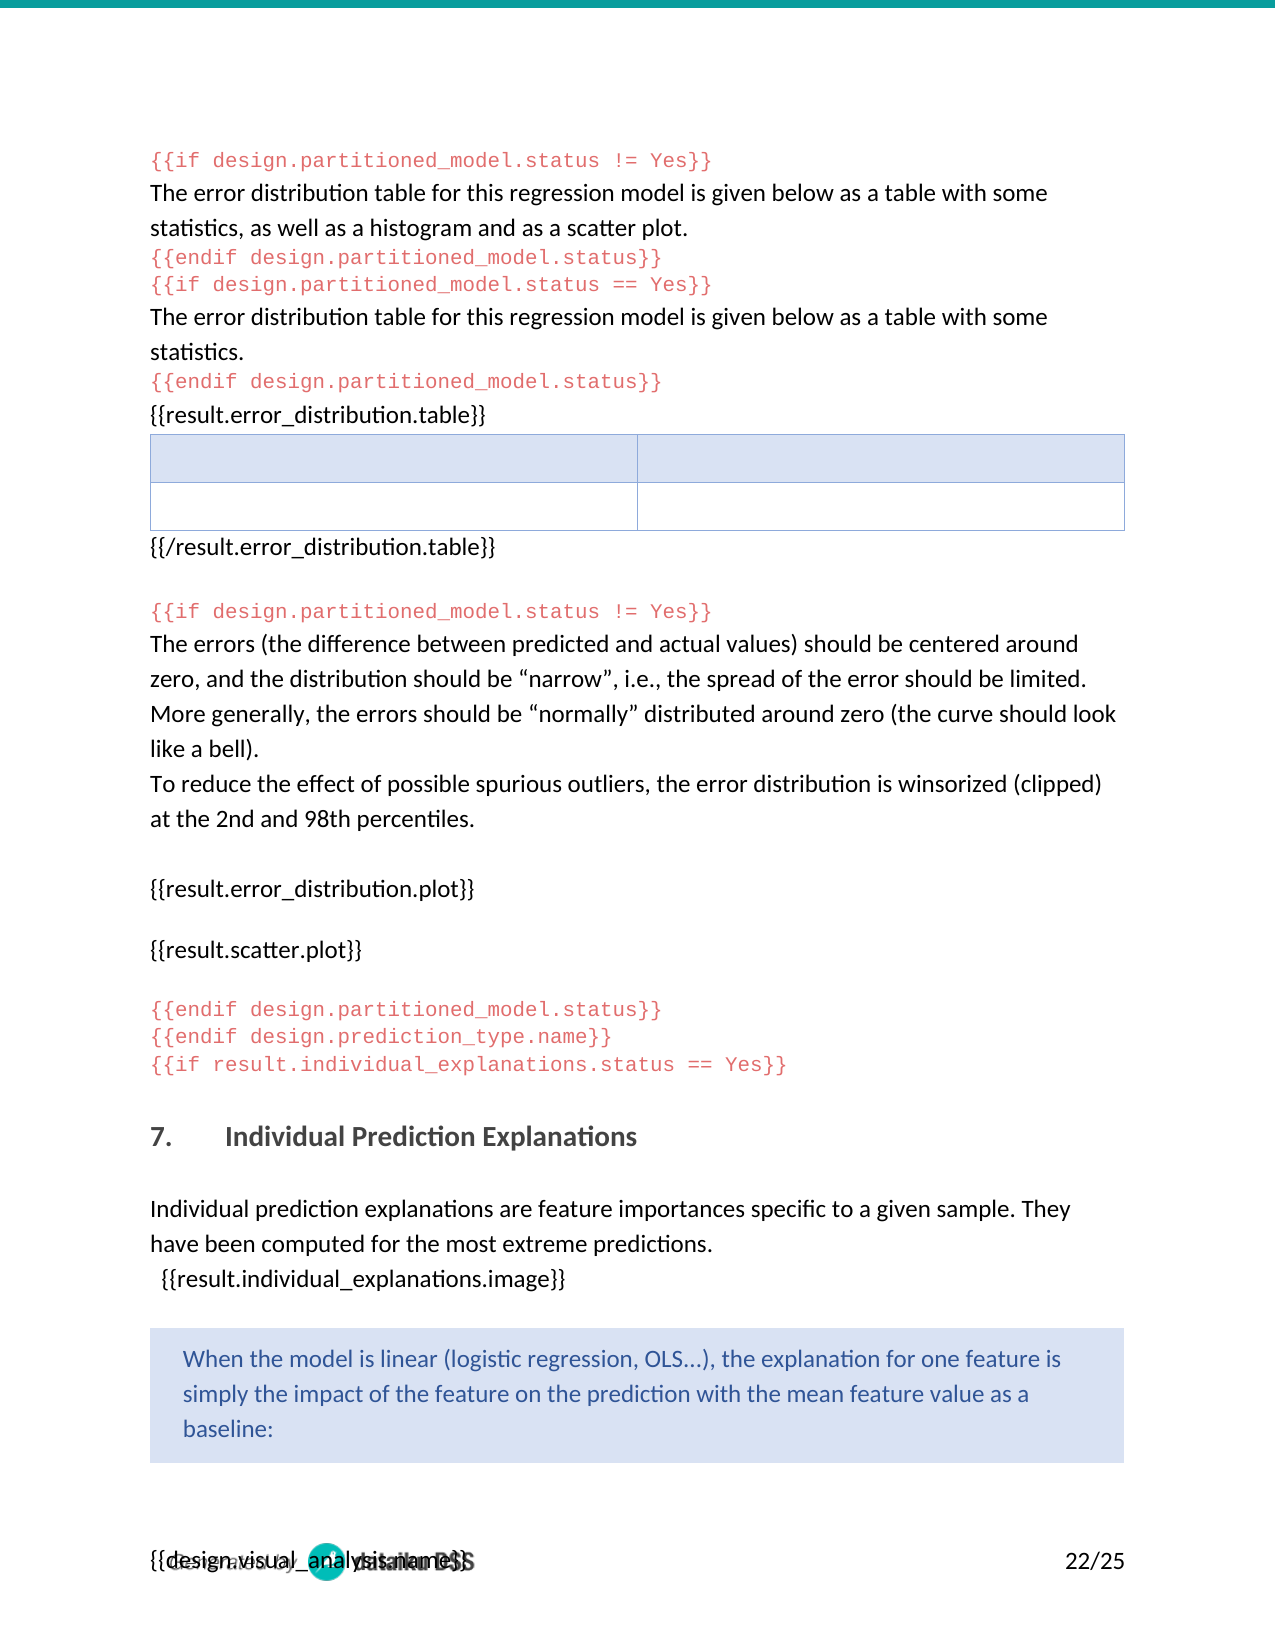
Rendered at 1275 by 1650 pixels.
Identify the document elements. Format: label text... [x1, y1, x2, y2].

table_header [151, 435, 637, 482]
text Individual prediction explanations are feature importances specific to a given sample. They have been computed for the most extreme predictions. [150, 1193, 1125, 1258]
text {{result.scatter.plot}} [150, 934, 1125, 964]
text To reduce the effect of possible spurious outliers, the error distribution is winsorized (clipped) at the 2nd and 98th percentiles. [150, 768, 1125, 833]
table_header [638, 435, 1124, 482]
text {{endif design.prediction_type.name}} [150, 1027, 1125, 1050]
subtitle Individual Prediction Explanations [150, 1118, 1125, 1154]
picture [150, 1538, 492, 1588]
text {{if result.individual_explanations.status == Yes}} [150, 1054, 1125, 1077]
text The error distribution table for this regression model is given below as a table with some statistics. [150, 302, 1125, 367]
text The errors (the difference between predicted and actual values) should be centered around zero, and the distribution should be “narrow”, i.e., the spread of the error should be limited. More generally, the errors should be “normally” distributed around zero (the curve should look like a bell). [150, 628, 1125, 763]
table_header {{result.individual_explanations.image}} [150, 1263, 1124, 1293]
text {{if design.partitioned_model.status != Yes}} [150, 601, 1125, 624]
text {{if design.partitioned_model.status != Yes}} [150, 150, 1125, 174]
text {{if design.partitioned_model.status == Yes}} [150, 274, 1125, 298]
text {{result.error_distribution.table}} [150, 399, 1125, 429]
text {{result.error_distribution.plot}} [150, 873, 1125, 903]
text {{endif design.partitioned_model.status}} [150, 999, 1125, 1023]
picture [0, 0, 1275, 8]
table_cell [638, 483, 1124, 529]
text The error distribution table for this regression model is given below as a table with some statistics, as well as a histogram and as a scatter plot. [150, 177, 1125, 243]
text {{/result.error_distribution.table}} [150, 531, 1125, 561]
text {{endif design.partitioned_model.status}} [150, 372, 1125, 395]
text {{endif design.partitioned_model.status}} [150, 247, 1125, 271]
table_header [150, 1328, 1124, 1463]
table_cell [151, 483, 637, 529]
